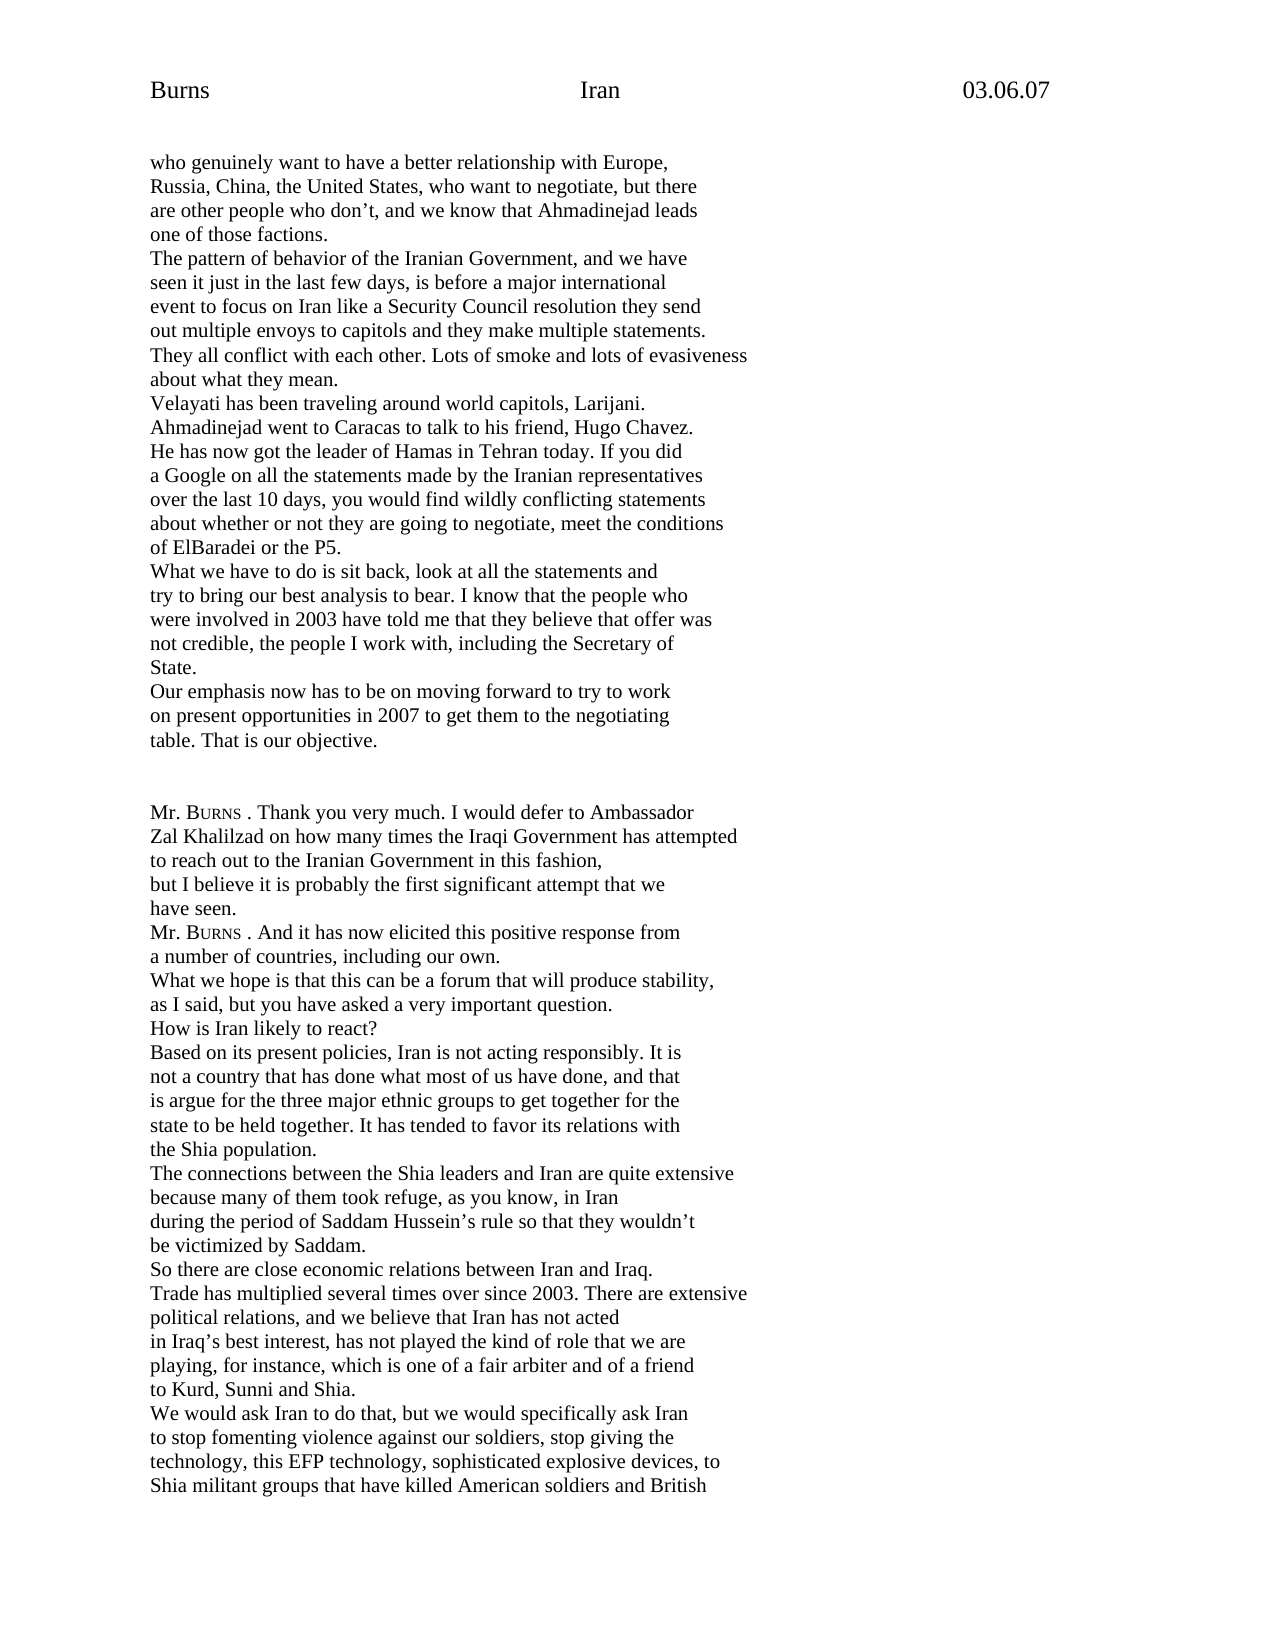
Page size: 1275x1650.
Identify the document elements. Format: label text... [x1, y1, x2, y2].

text to reach out to the Iranian Government in this fashion, [150, 848, 1125, 872]
text playing, for instance, which is one of a fair arbiter and of a friend [150, 1353, 1125, 1377]
text out multiple envoys to capitols and they make multiple statements. [150, 318, 1125, 342]
text Mr. BURNS . Thank you very much. I would defer to Ambassador [150, 800, 1125, 824]
text but I believe it is probably the first significant attempt that we [150, 872, 1125, 896]
text He has now got the leader of Hamas in Tehran today. If you did [150, 439, 1125, 463]
text one of those factions. [150, 222, 1125, 246]
text about whether or not they are going to negotiate, meet the conditions [150, 511, 1125, 535]
text not credible, the people I work with, including the Secretary of [150, 631, 1125, 655]
text Zal Khalilzad on how many times the Iraqi Government has attempted [150, 824, 1125, 848]
text seen it just in the last few days, is before a major international [150, 270, 1125, 294]
text a number of countries, including our own. [150, 944, 1125, 968]
text Shia militant groups that have killed American soldiers and British [150, 1473, 1125, 1497]
text Russia, China, the United States, who want to negotiate, but there [150, 174, 1125, 198]
text who genuinely want to have a better relationship with Europe, [150, 150, 1125, 174]
text a Google on all the statements made by the Iranian representatives [150, 463, 1125, 487]
text the Shia population. [150, 1137, 1125, 1161]
text be victimized by Saddam. [150, 1233, 1125, 1257]
text technology, this EFP technology, sophisticated explosive devices, to [150, 1449, 1125, 1473]
text of ElBaradei or the P5. [150, 535, 1125, 559]
text are other people who don’t, and we know that Ahmadinejad leads [150, 198, 1125, 222]
text were involved in 2003 have told me that they believe that offer was [150, 607, 1125, 631]
text is argue for the three major ethnic groups to get together for the [150, 1088, 1125, 1112]
text try to bring our best analysis to bear. I know that the people who [150, 583, 1125, 607]
text state to be held together. It has tended to favor its relations with [150, 1112, 1125, 1137]
text What we hope is that this can be a forum that will produce stability, [150, 968, 1125, 992]
text Based on its present policies, Iran is not acting responsibly. It is [150, 1040, 1125, 1064]
text Ahmadinejad went to Caracas to talk to his friend, Hugo Chavez. [150, 415, 1125, 439]
text in Iraq’s best interest, has not played the kind of role that we are [150, 1329, 1125, 1353]
text We would ask Iran to do that, but we would specifically ask Iran [150, 1401, 1125, 1425]
text to stop fomenting violence against our soldiers, stop giving the [150, 1425, 1125, 1449]
text have seen. [150, 896, 1125, 920]
text Trade has multiplied several times over since 2003. There are extensive [150, 1281, 1125, 1305]
text during the period of Saddam Hussein’s rule so that they wouldn’t [150, 1209, 1125, 1233]
text State. [150, 655, 1125, 679]
text Velayati has been traveling around world capitols, Larijani. [150, 391, 1125, 415]
text table. That is our objective. [150, 727, 1125, 752]
text They all conflict with each other. Lots of smoke and lots of evasiveness [150, 342, 1125, 367]
text Our emphasis now has to be on moving forward to try to work [150, 679, 1125, 703]
text Mr. BURNS . And it has now elicited this positive response from [150, 920, 1125, 944]
text The pattern of behavior of the Iranian Government, and we have [150, 246, 1125, 270]
text to Kurd, Sunni and Shia. [150, 1377, 1125, 1401]
text political relations, and we believe that Iran has not acted [150, 1305, 1125, 1329]
text about what they mean. [150, 367, 1125, 391]
text What we have to do is sit back, look at all the statements and [150, 559, 1125, 583]
text over the last 10 days, you would find wildly conflicting statements [150, 487, 1125, 511]
text on present opportunities in 2007 to get them to the negotiating [150, 703, 1125, 727]
text not a country that has done what most of us have done, and that [150, 1064, 1125, 1088]
text So there are close economic relations between Iran and Iraq. [150, 1257, 1125, 1281]
text because many of them took refuge, as you know, in Iran [150, 1185, 1125, 1209]
text How is Iran likely to react? [150, 1016, 1125, 1040]
text The connections between the Shia leaders and Iran are quite extensive [150, 1161, 1125, 1185]
text as I said, but you have asked a very important question. [150, 992, 1125, 1016]
text event to focus on Iran like a Security Council resolution they send [150, 294, 1125, 318]
